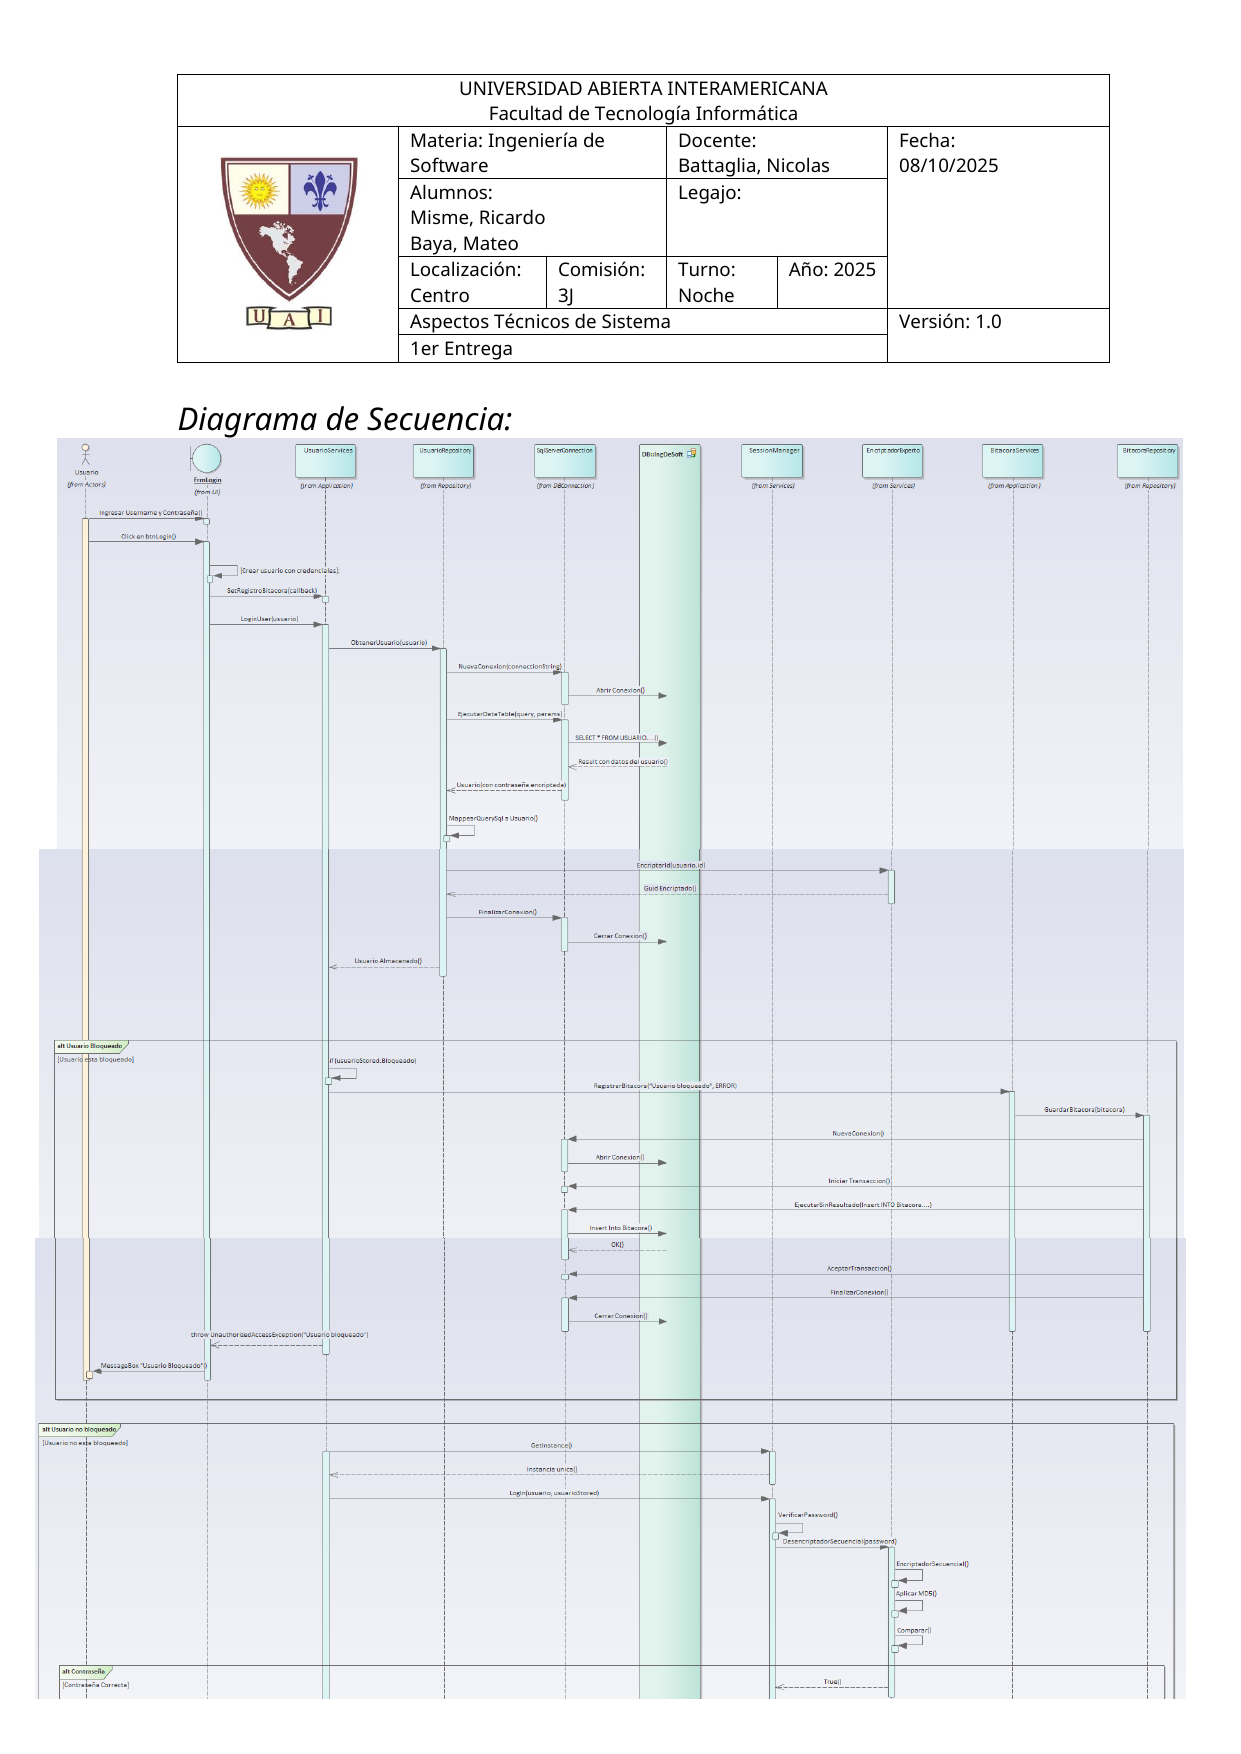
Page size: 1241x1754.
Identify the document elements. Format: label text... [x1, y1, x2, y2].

picture [35, 438, 1186, 1699]
picture [193, 144, 386, 336]
subtitle Diagrama de Secuencia: [177, 396, 1122, 438]
